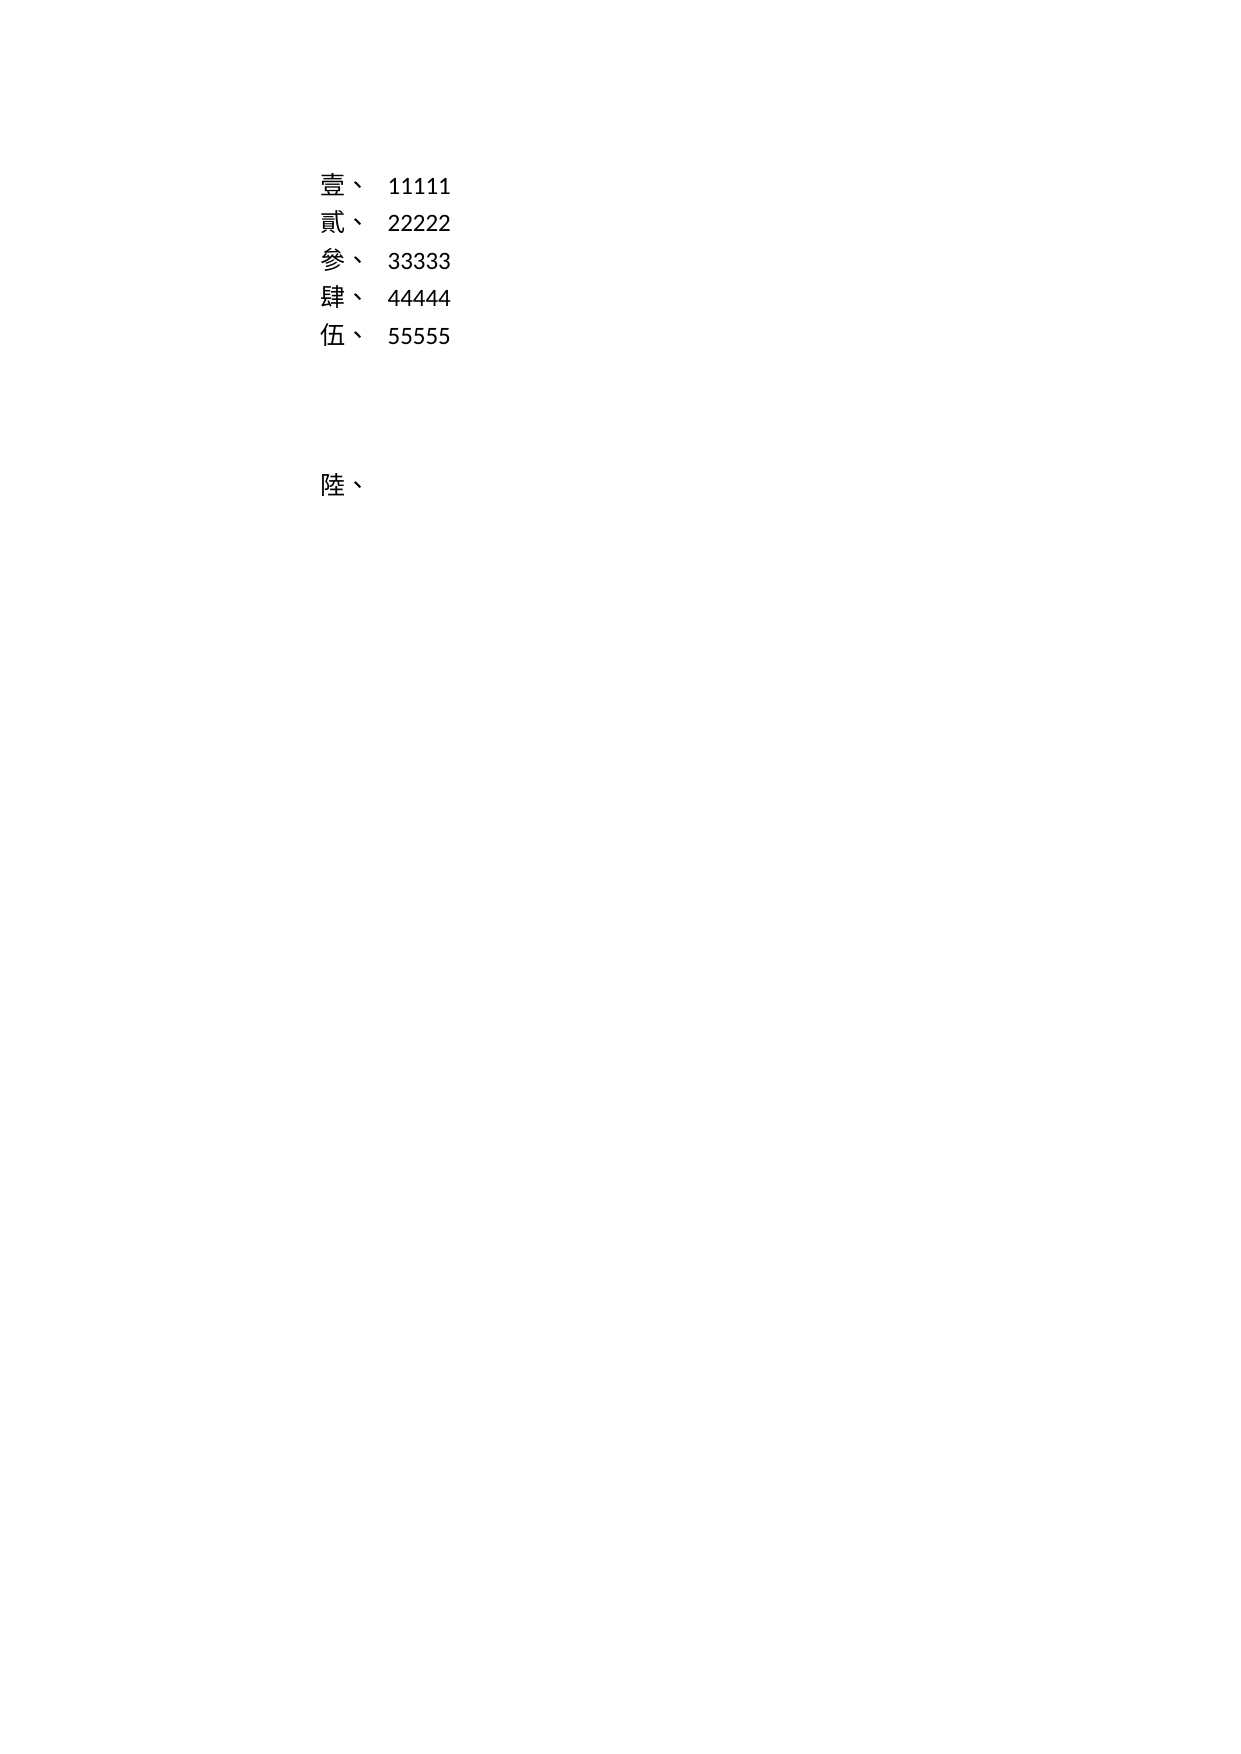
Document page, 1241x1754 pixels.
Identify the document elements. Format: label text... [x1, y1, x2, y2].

text 44444 [320, 277, 1053, 314]
text 33333 [320, 239, 1053, 277]
text 22222 [320, 202, 1053, 239]
text 11111 [320, 164, 1053, 202]
text 55555 [320, 314, 1053, 352]
